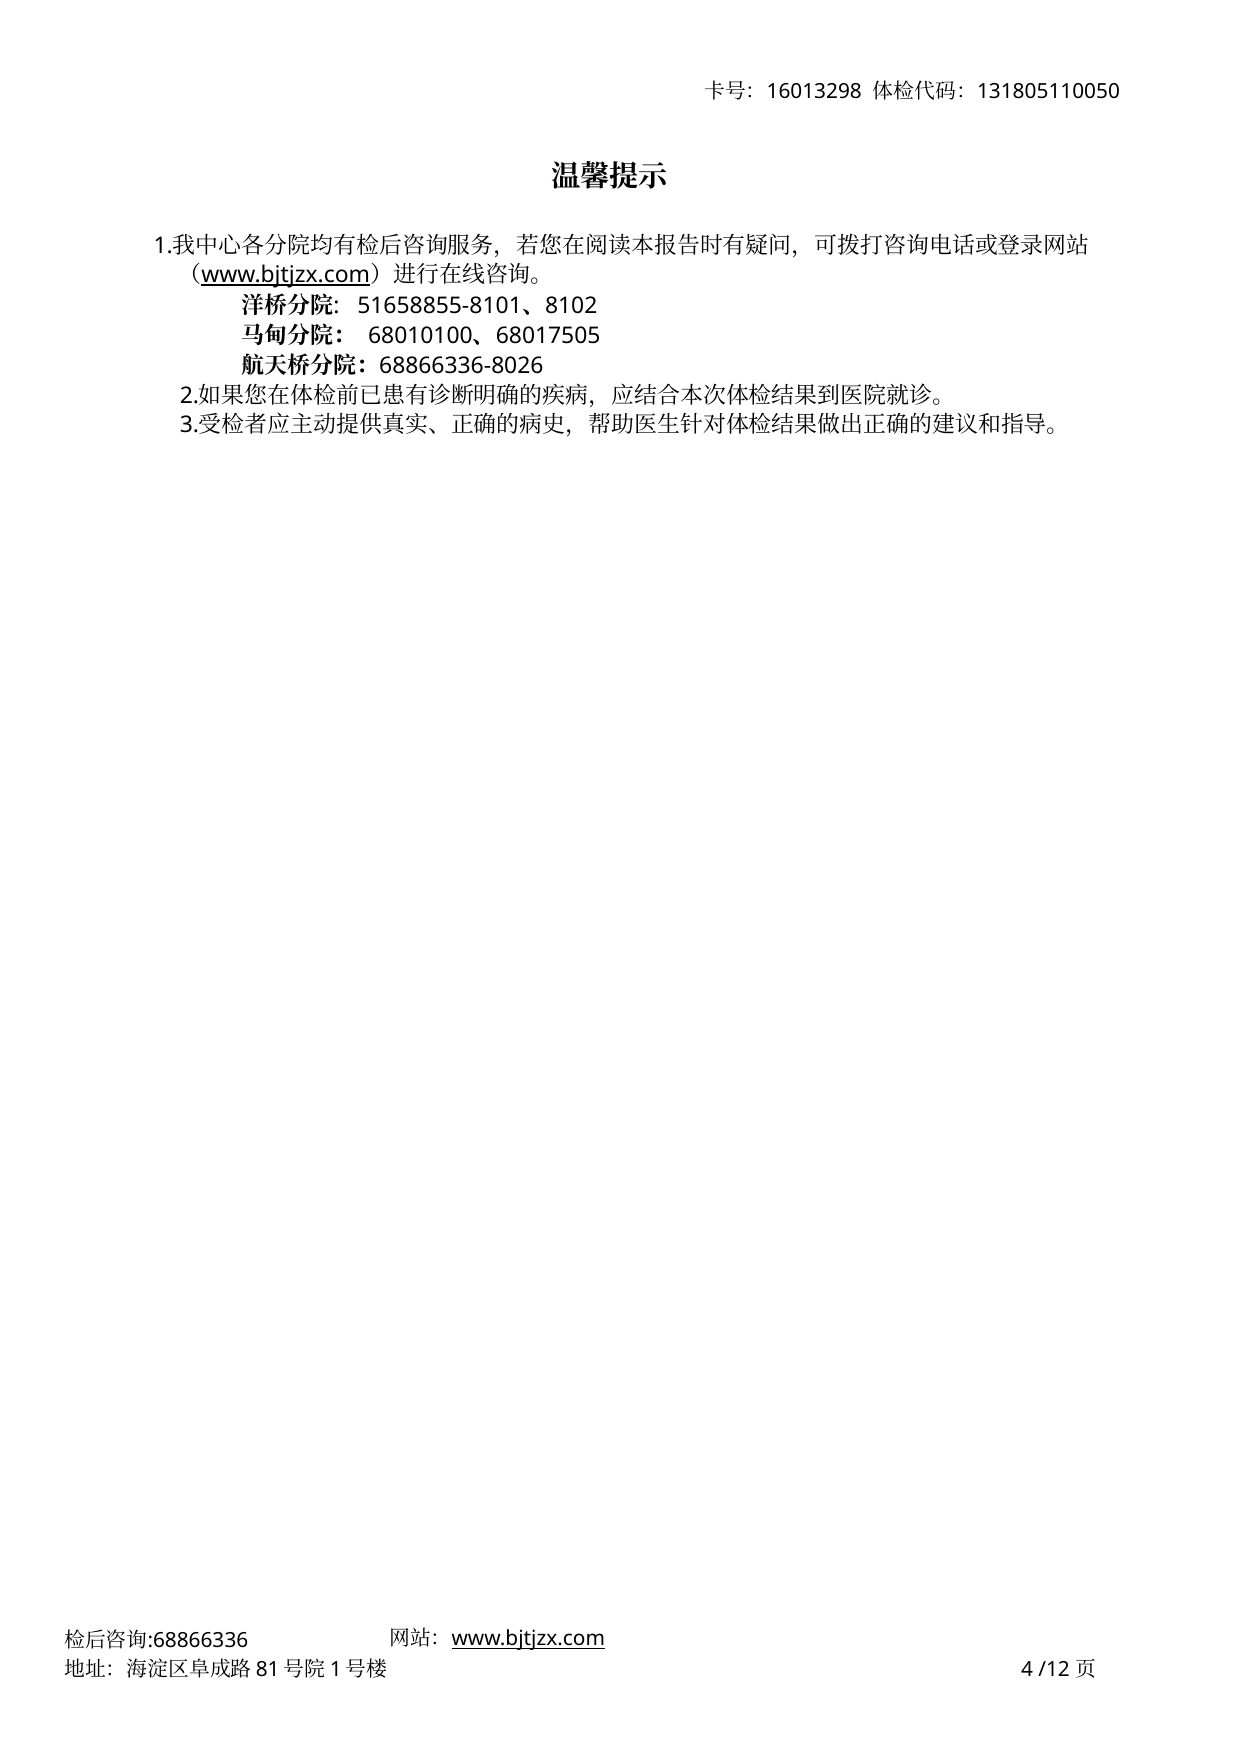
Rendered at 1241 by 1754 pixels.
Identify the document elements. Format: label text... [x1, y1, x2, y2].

text 洋桥分院: 51658855-8101、8102 [241, 295, 658, 318]
text 4 /12 页 [1021, 1660, 1133, 1681]
text 网站：www.bjtjzx.com [389, 1629, 630, 1650]
text 检后咨询:68866336 [64, 1631, 414, 1652]
text 航天桥分院：68866336-8026 [241, 355, 577, 378]
text 1.我中心各分院均有检后咨询服务，若您在阅读本报告时有疑问，可拨打咨询电话或登录网站 [153, 235, 1240, 258]
text （www.bjtjzx.com）进行在线咨询。 [178, 258, 1240, 288]
text 卡号：16013298 体检代码：131805110050 [704, 82, 1175, 103]
text 马甸分院： 68010100、68017505 [241, 325, 644, 348]
text 3.受检者应主动提供真实、正确的病史，帮助医生针对体检结果做出正确的建议和指导。 [179, 408, 1213, 438]
text 地址：海淀区阜成路81号院1号楼 [64, 1652, 414, 1682]
text 温馨提示 [551, 163, 713, 192]
text 2.如果您在体检前已患有诊断明确的疾病，应结合本次体检结果到医院就诊。 [179, 385, 1213, 408]
